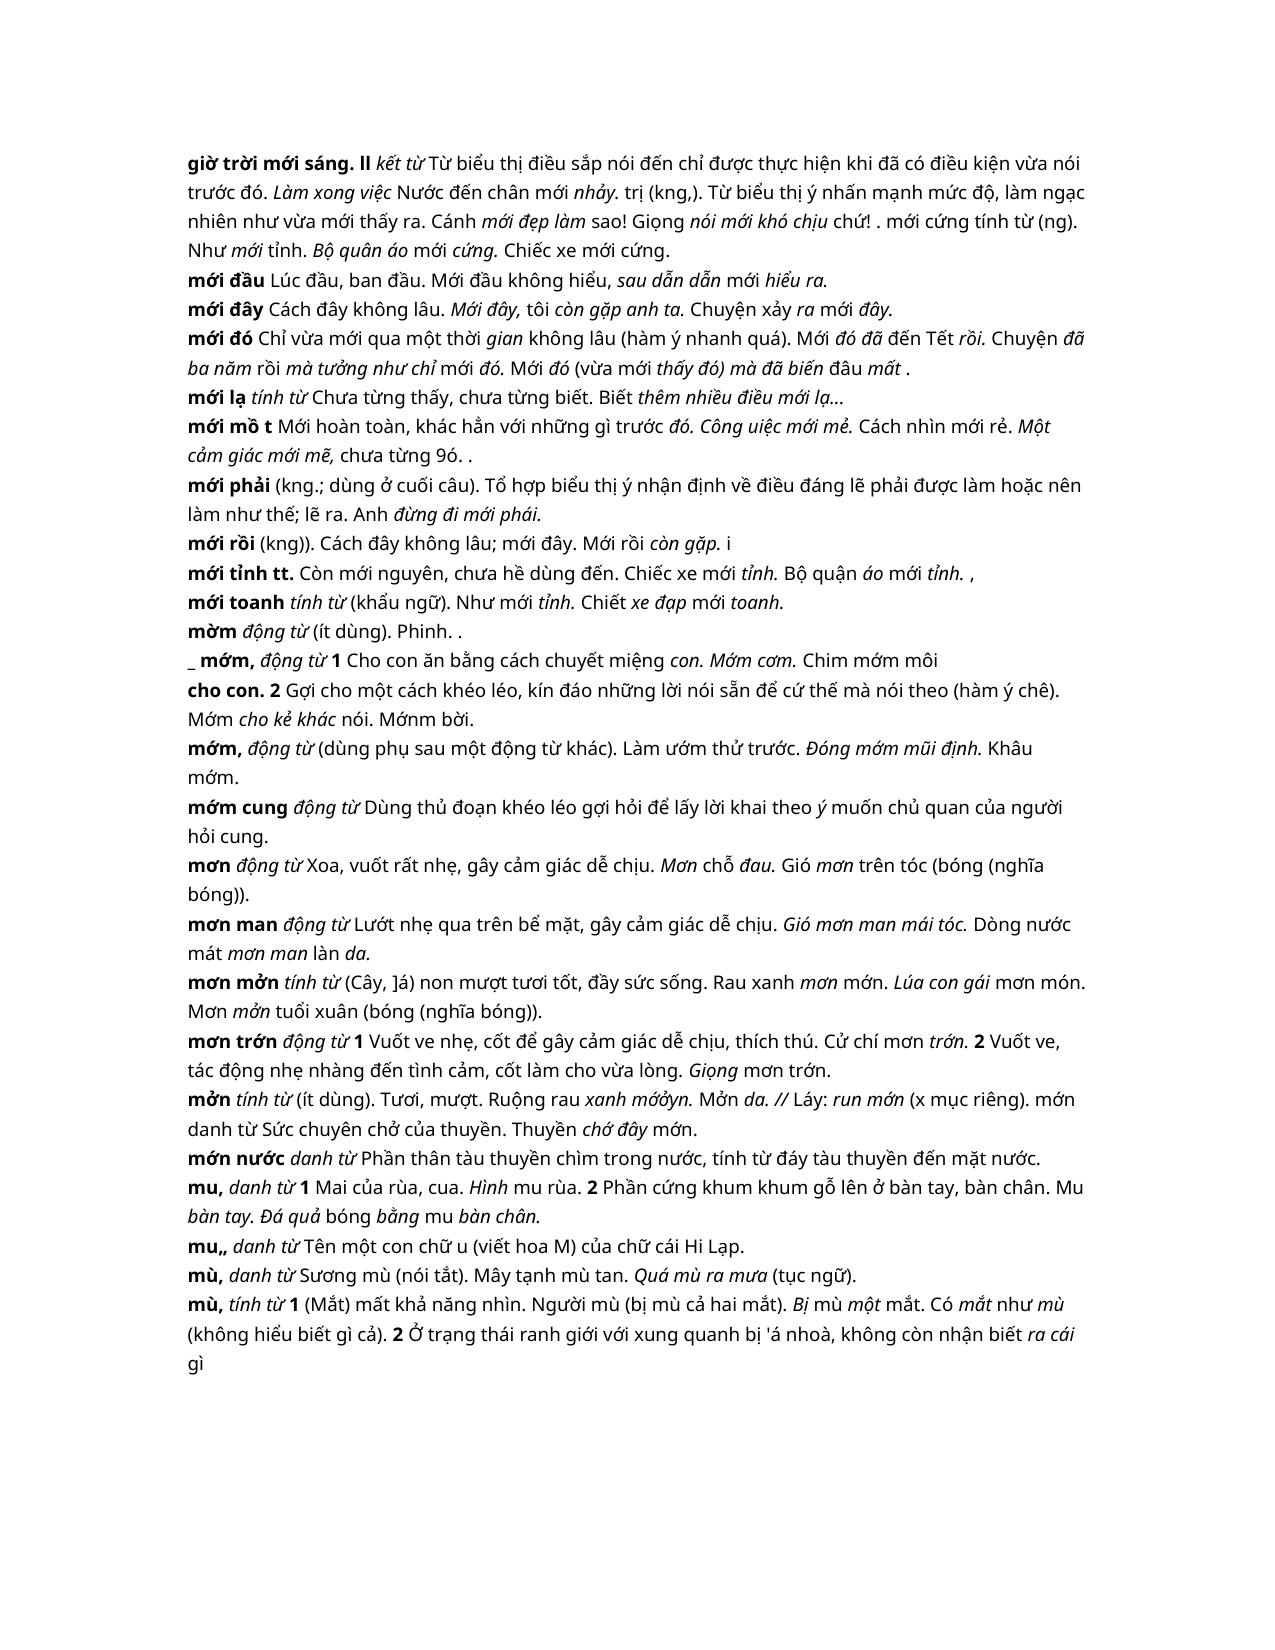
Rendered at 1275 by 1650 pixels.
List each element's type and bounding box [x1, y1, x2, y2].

text [187, 150, 1087, 1376]
